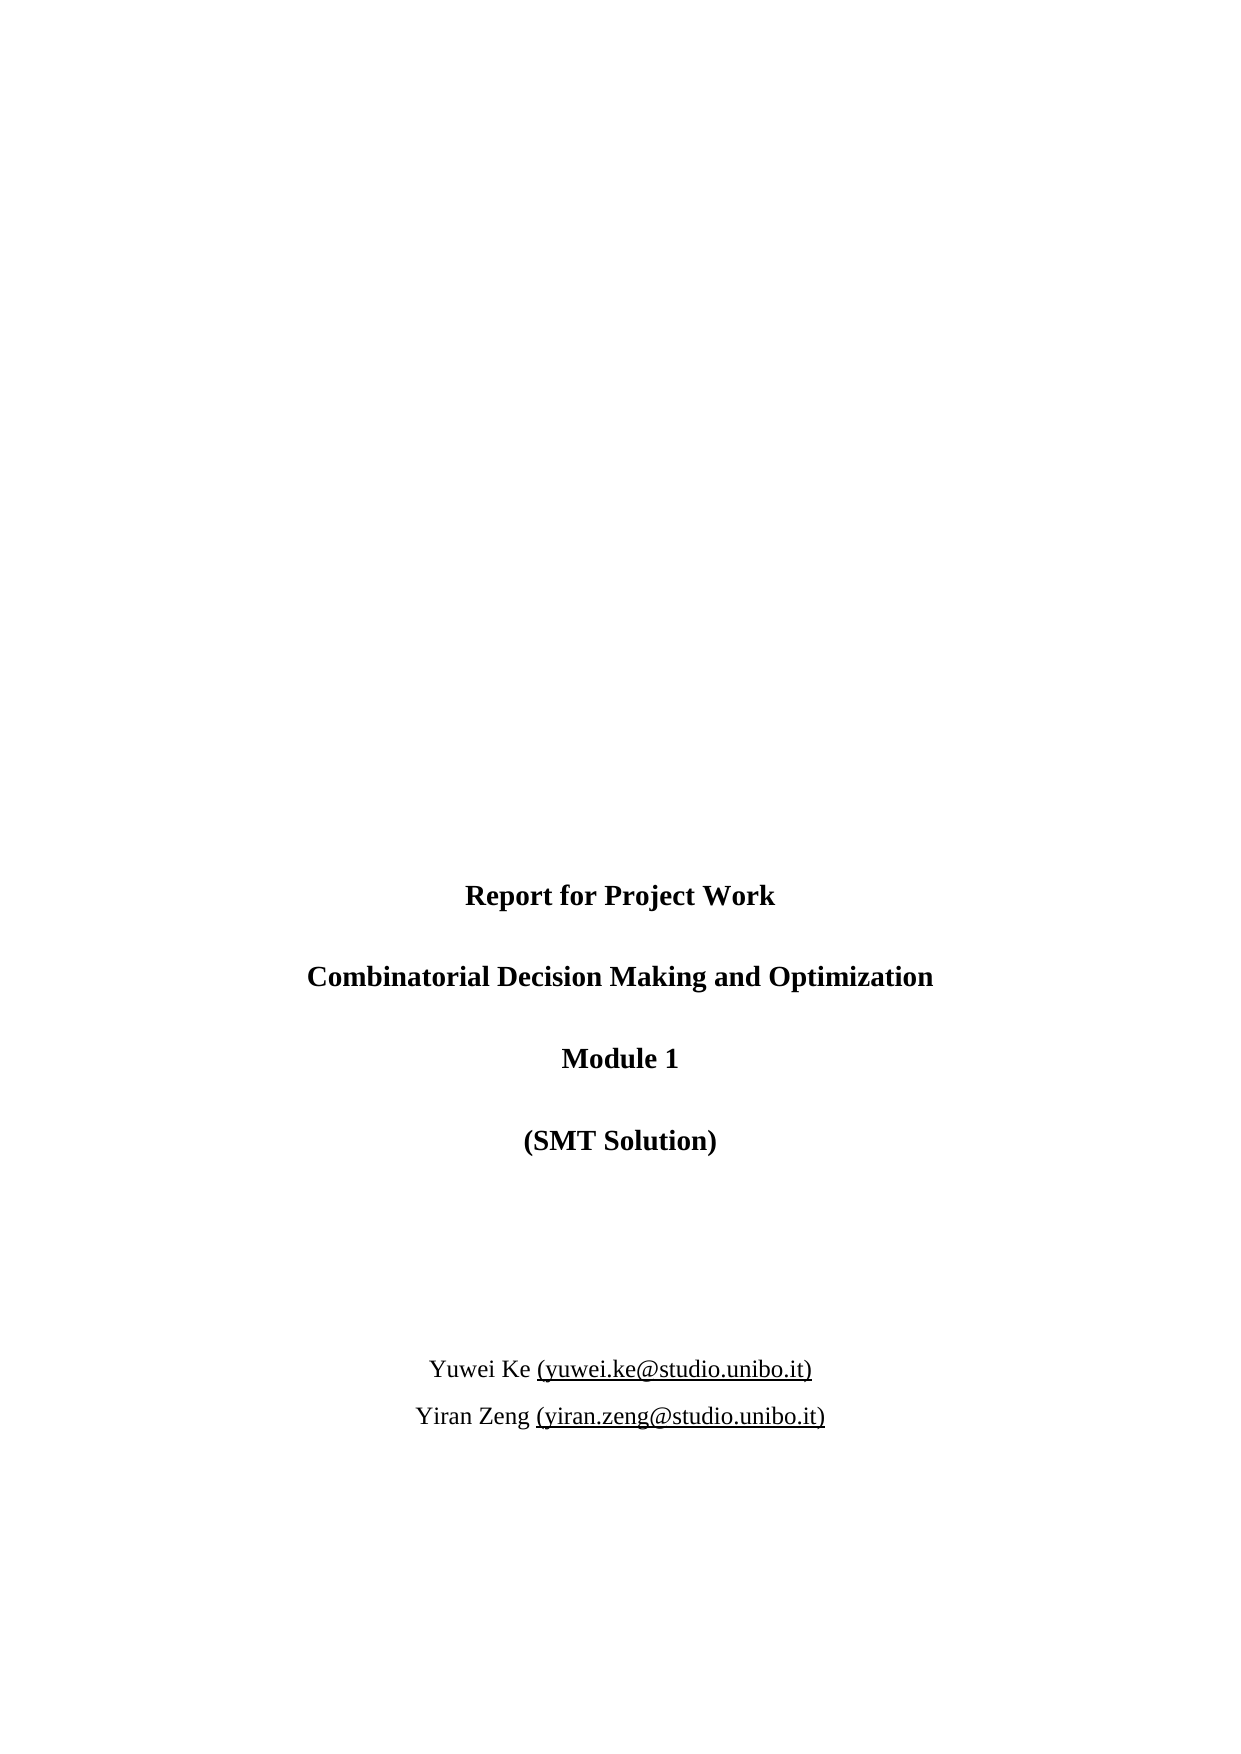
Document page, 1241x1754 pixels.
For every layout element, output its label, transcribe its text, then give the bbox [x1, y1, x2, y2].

text Yuwei Ke (yuwei.ke@studio.unibo.it) [187, 1353, 1053, 1385]
text Report for Project Work [187, 862, 1053, 927]
text (SMT Solution) [187, 1107, 1053, 1172]
text Yiran Zeng (yiran.zeng@studio.unibo.it) [187, 1399, 1053, 1432]
text Module 1 [187, 1026, 1053, 1091]
text Combinatorial Decision Making and Optimization [187, 944, 1053, 1009]
